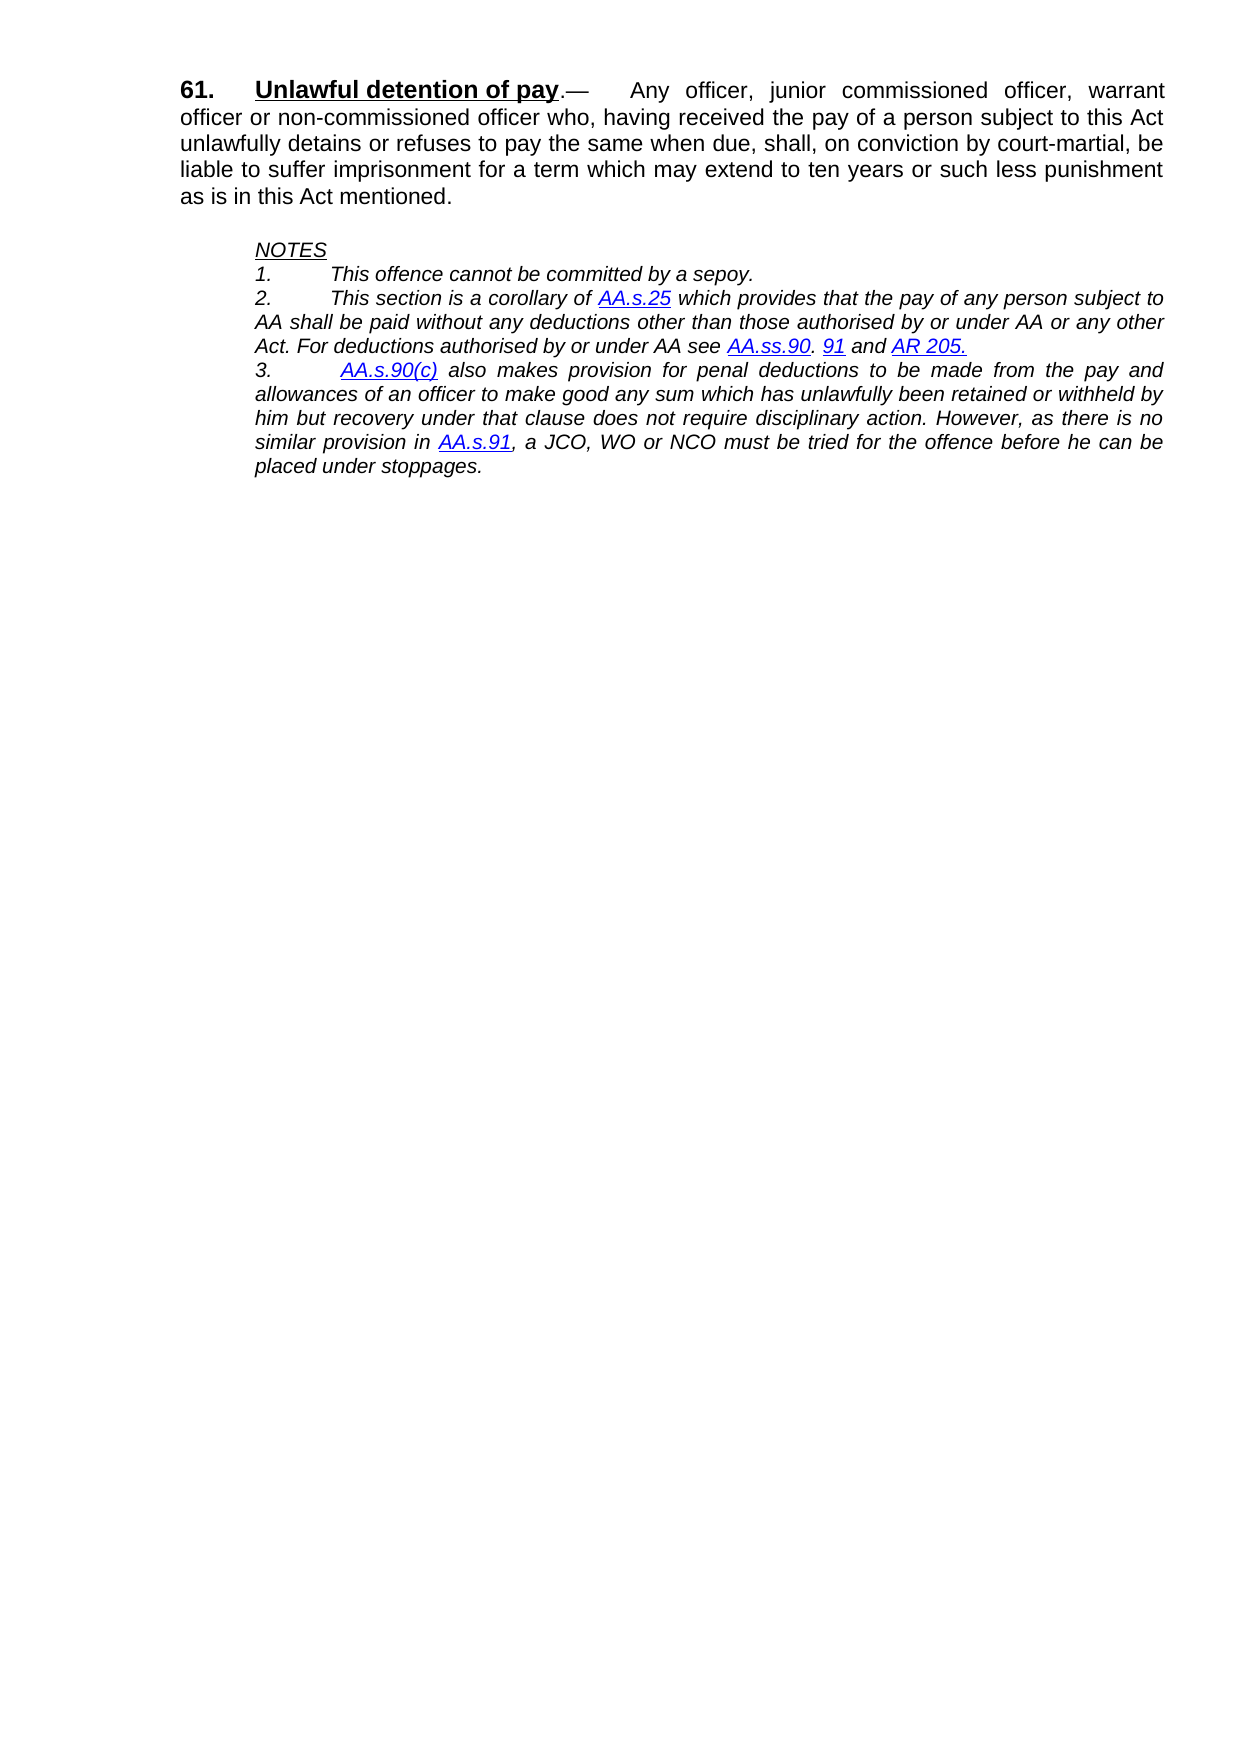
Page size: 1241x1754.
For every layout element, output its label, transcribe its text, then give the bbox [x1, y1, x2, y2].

subtitle NOTES [180, 238, 1165, 262]
text 1. This offence cannot be committed by a sepoy. [255, 262, 1165, 286]
text 3. AA.s.90(c) also makes provision for penal deductions to be made from the pay and allowances of an officer to make good any sum which has unlawfully been retained or withheld by him but recovery under that clause does not require disciplinary action. However, as there is no similar provision in AA.s.91, a JCO, WO or NCO must be tried for the offence before he can be placed under stoppages. [255, 358, 1165, 477]
text 61. Unlawful detention of pay.— Any officer, junior commissioned officer, warrant officer or non-commissioned officer who, having received the pay of a person subject to this Act unlawfully detains or refuses to pay the same when due, shall, on conviction by court-martial, be liable to suffer imprisonment for a term which may extend to ten years or such less punishment as is in this Act mentioned. [180, 75, 1165, 209]
text 2. This section is a corollary of AA.s.25 which provides that the pay of any person subject to AA shall be paid without any deductions other than those authorised by or under AA or any other Act. For deductions authorised by or under AA see AA.ss.90. 91 and AR 205. [255, 286, 1165, 358]
